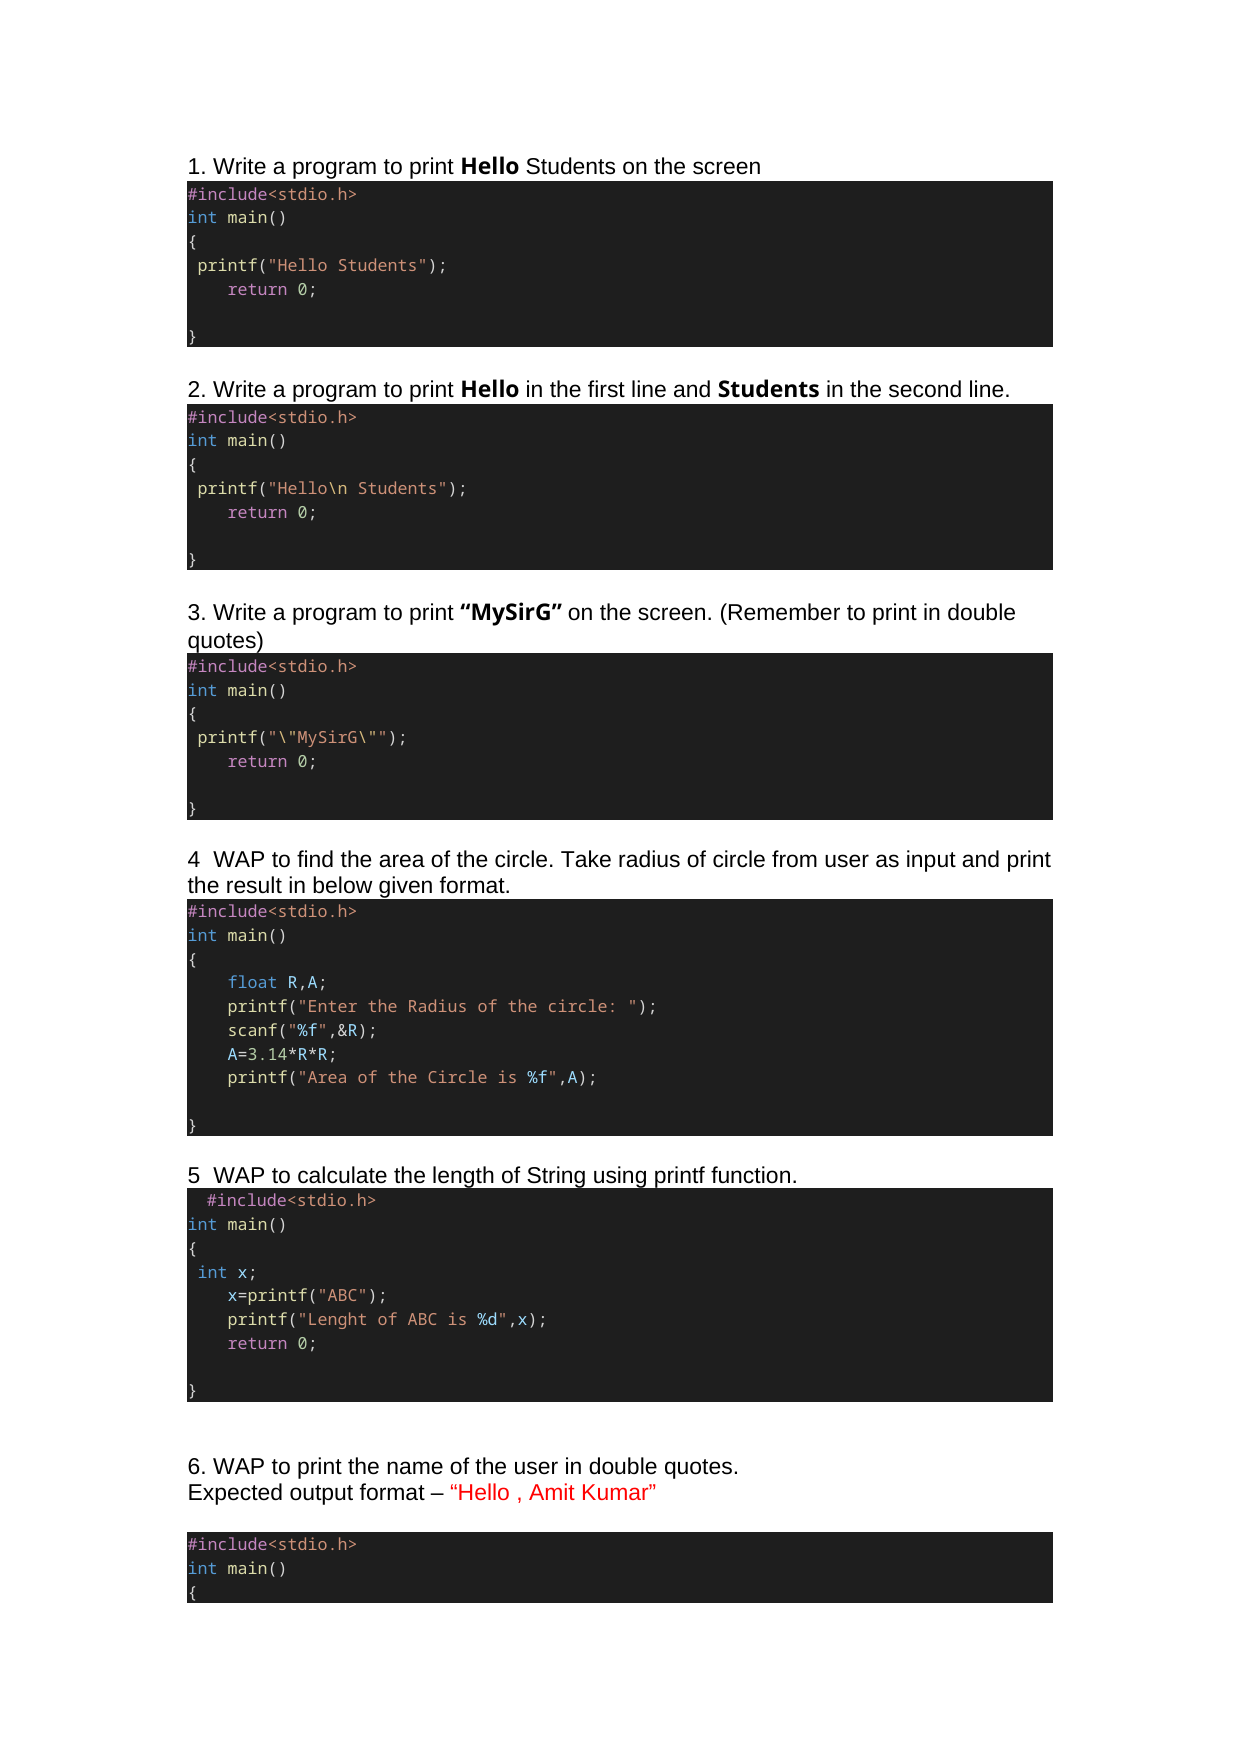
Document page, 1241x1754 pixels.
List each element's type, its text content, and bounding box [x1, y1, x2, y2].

text int main() [187, 1555, 1053, 1579]
text printf("Hello Students"); [187, 252, 1053, 276]
text printf("\"MySirG\""); [187, 725, 1053, 748]
text A=3.14*R*R; [187, 1041, 1053, 1065]
text { [187, 946, 1053, 970]
text { [187, 1579, 1053, 1603]
text int x; [187, 1259, 1053, 1283]
text #include<stdio.h> [187, 899, 1053, 922]
text #include<stdio.h> [187, 1532, 1053, 1555]
text } [187, 796, 1053, 820]
text int main() [187, 205, 1053, 229]
text Expected output format – “Hello , Amit Kumar” [187, 1479, 1053, 1505]
text return 0; [187, 499, 1053, 523]
text printf("Lenght of ABC is %d",x); [187, 1307, 1053, 1331]
text 1. Write a program to print Hello Students on the screen [187, 150, 1053, 181]
text } [187, 324, 1053, 347]
text x=printf("ABC"); [187, 1283, 1053, 1307]
text } [187, 547, 1053, 570]
text 2. Write a program to print Hello in the first line and Students in the second line. [187, 373, 1053, 404]
list 4 WAP to find the area of the circle. Take radius of circle from user as input and print the result in below given format. [187, 846, 1053, 899]
text int main() [187, 677, 1053, 701]
text 6. WAP to print the name of the user in double quotes. [187, 1453, 1053, 1479]
text printf("Area of the Circle is %f",A); [187, 1065, 1053, 1089]
text return 0; [187, 1331, 1053, 1354]
text scanf("%f",&R); [187, 1017, 1053, 1041]
text { [187, 1236, 1053, 1259]
text float R,A; [187, 970, 1053, 994]
text #include<stdio.h> [187, 1188, 1053, 1212]
text 3. Write a program to print “MySirG” on the screen. (Remember to print in double quotes) [187, 596, 1053, 653]
text printf("Enter the Radius of the circle: "); [187, 994, 1053, 1017]
text return 0; [187, 276, 1053, 300]
text { [187, 452, 1053, 475]
text { [187, 229, 1053, 252]
text int main() [187, 1212, 1053, 1236]
text int main() [187, 428, 1053, 452]
text return 0; [187, 748, 1053, 772]
text printf("Hello\n Students"); [187, 475, 1053, 499]
text } [187, 1378, 1053, 1402]
list 5 WAP to calculate the length of String using printf function. [187, 1162, 1053, 1188]
text #include<stdio.h> [187, 404, 1053, 428]
text int main() [187, 922, 1053, 946]
text #include<stdio.h> [187, 181, 1053, 205]
text #include<stdio.h> [187, 653, 1053, 677]
text { [187, 701, 1053, 725]
text } [187, 1112, 1053, 1136]
